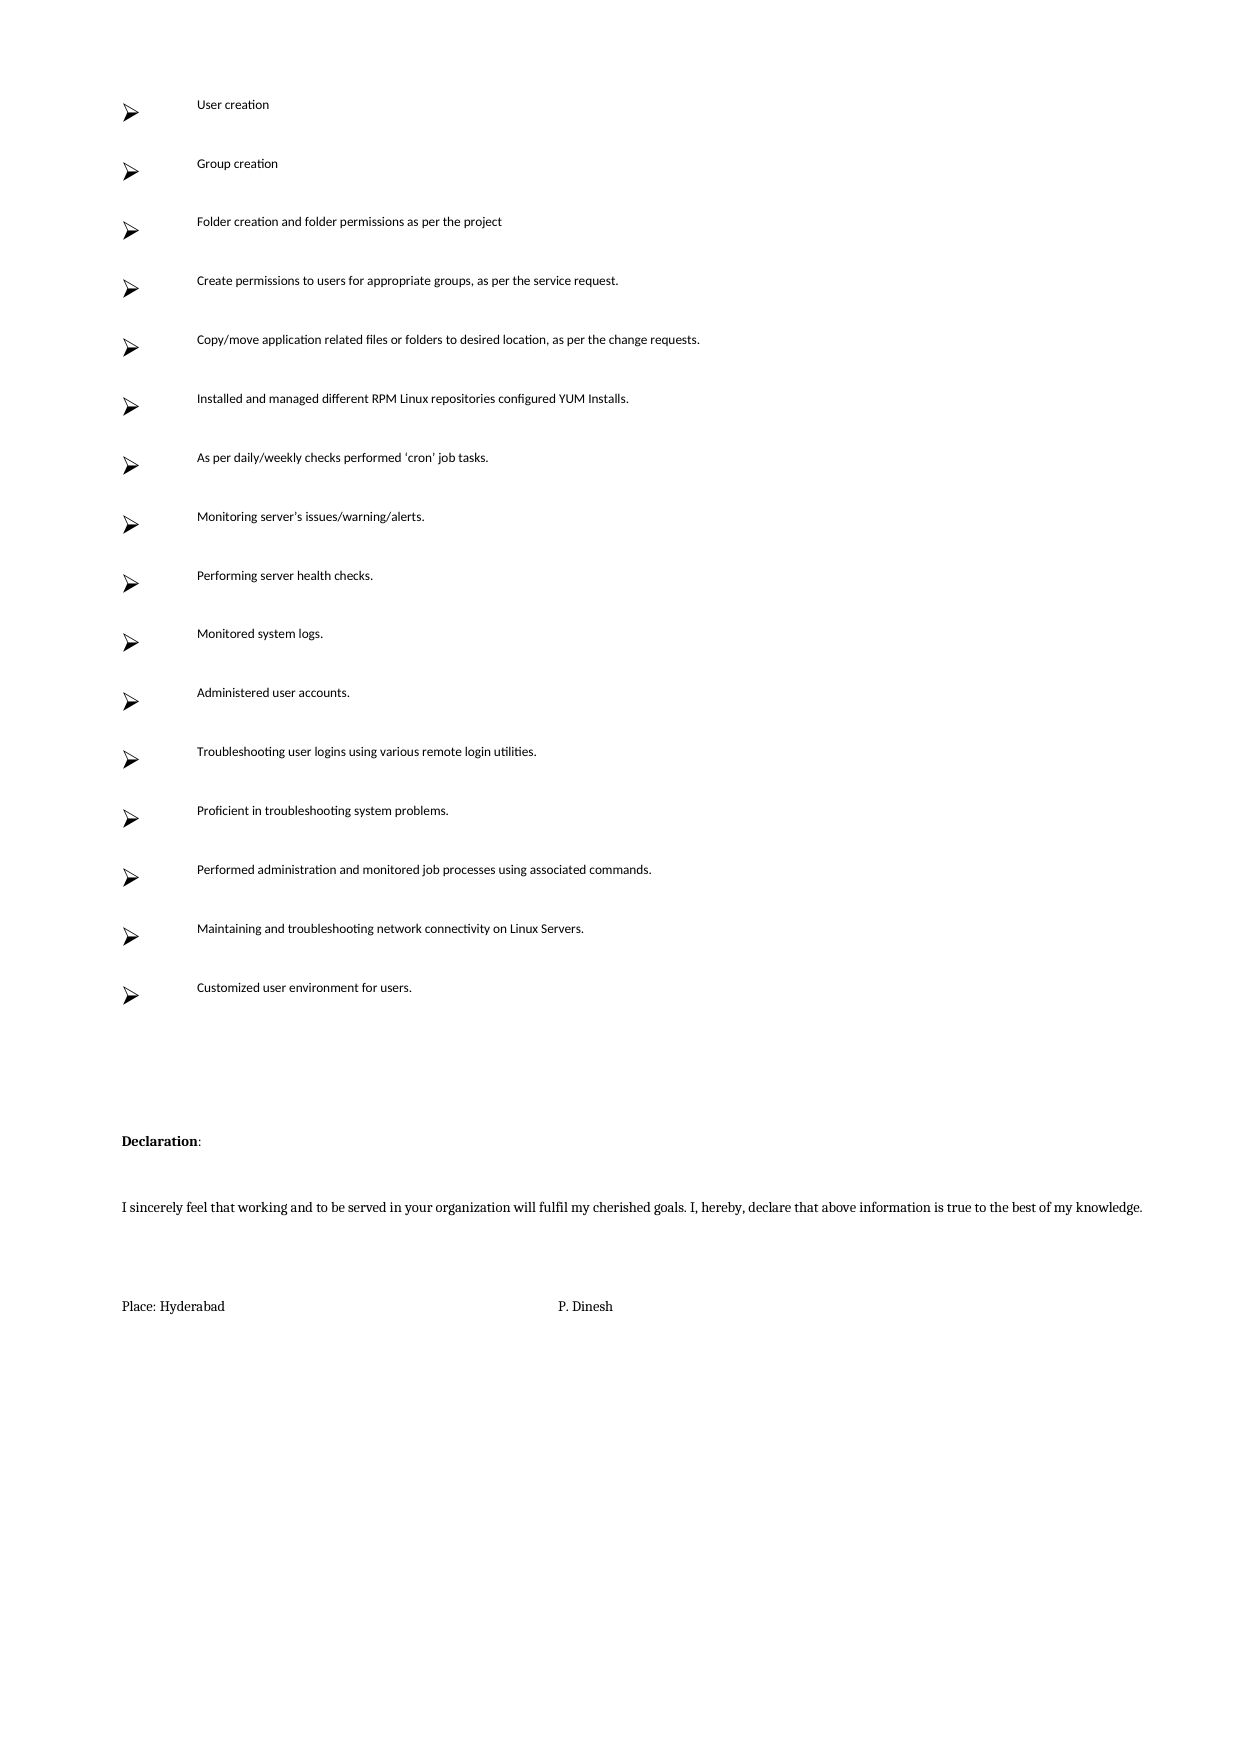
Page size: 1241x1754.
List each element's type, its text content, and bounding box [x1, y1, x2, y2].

list Troubleshooting user logins using various remote login utilities. [122, 732, 1153, 783]
list Performing server health checks. [122, 555, 1153, 606]
list User creation [122, 84, 1153, 136]
list Customized user environment for users. [122, 967, 1153, 1018]
list Copy/move application related files or folders to desired location, as per the change requests. [122, 320, 1153, 371]
text Place: Hyderabad P. Dinesh [122, 1286, 1153, 1315]
list Installed and managed different RPM Linux repositories configured YUM Installs. [122, 379, 1153, 430]
list Administered user accounts. [122, 673, 1153, 724]
list Monitored system logs. [122, 614, 1153, 665]
text I sincerely feel that working and to be served in your organization will fulfil my cherished goals. I, hereby, declare that above information is true to the best of my knowledge. [122, 1187, 1153, 1216]
list Proficient in troubleshooting system problems. [122, 791, 1153, 842]
list Create permissions to users for appropriate groups, as per the service request. [122, 261, 1153, 312]
list Performed administration and monitored job processes using associated commands. [122, 849, 1153, 901]
list Group creation [122, 143, 1153, 194]
list Maintaining and troubleshooting network connectivity on Linux Servers. [122, 908, 1153, 959]
list Monitoring server’s issues/warning/alerts. [122, 496, 1153, 548]
list Folder creation and folder permissions as per the project [122, 202, 1153, 253]
text Declaration: [122, 1121, 1153, 1150]
list As per daily/weekly checks performed ‘cron’ job tasks. [122, 437, 1153, 489]
